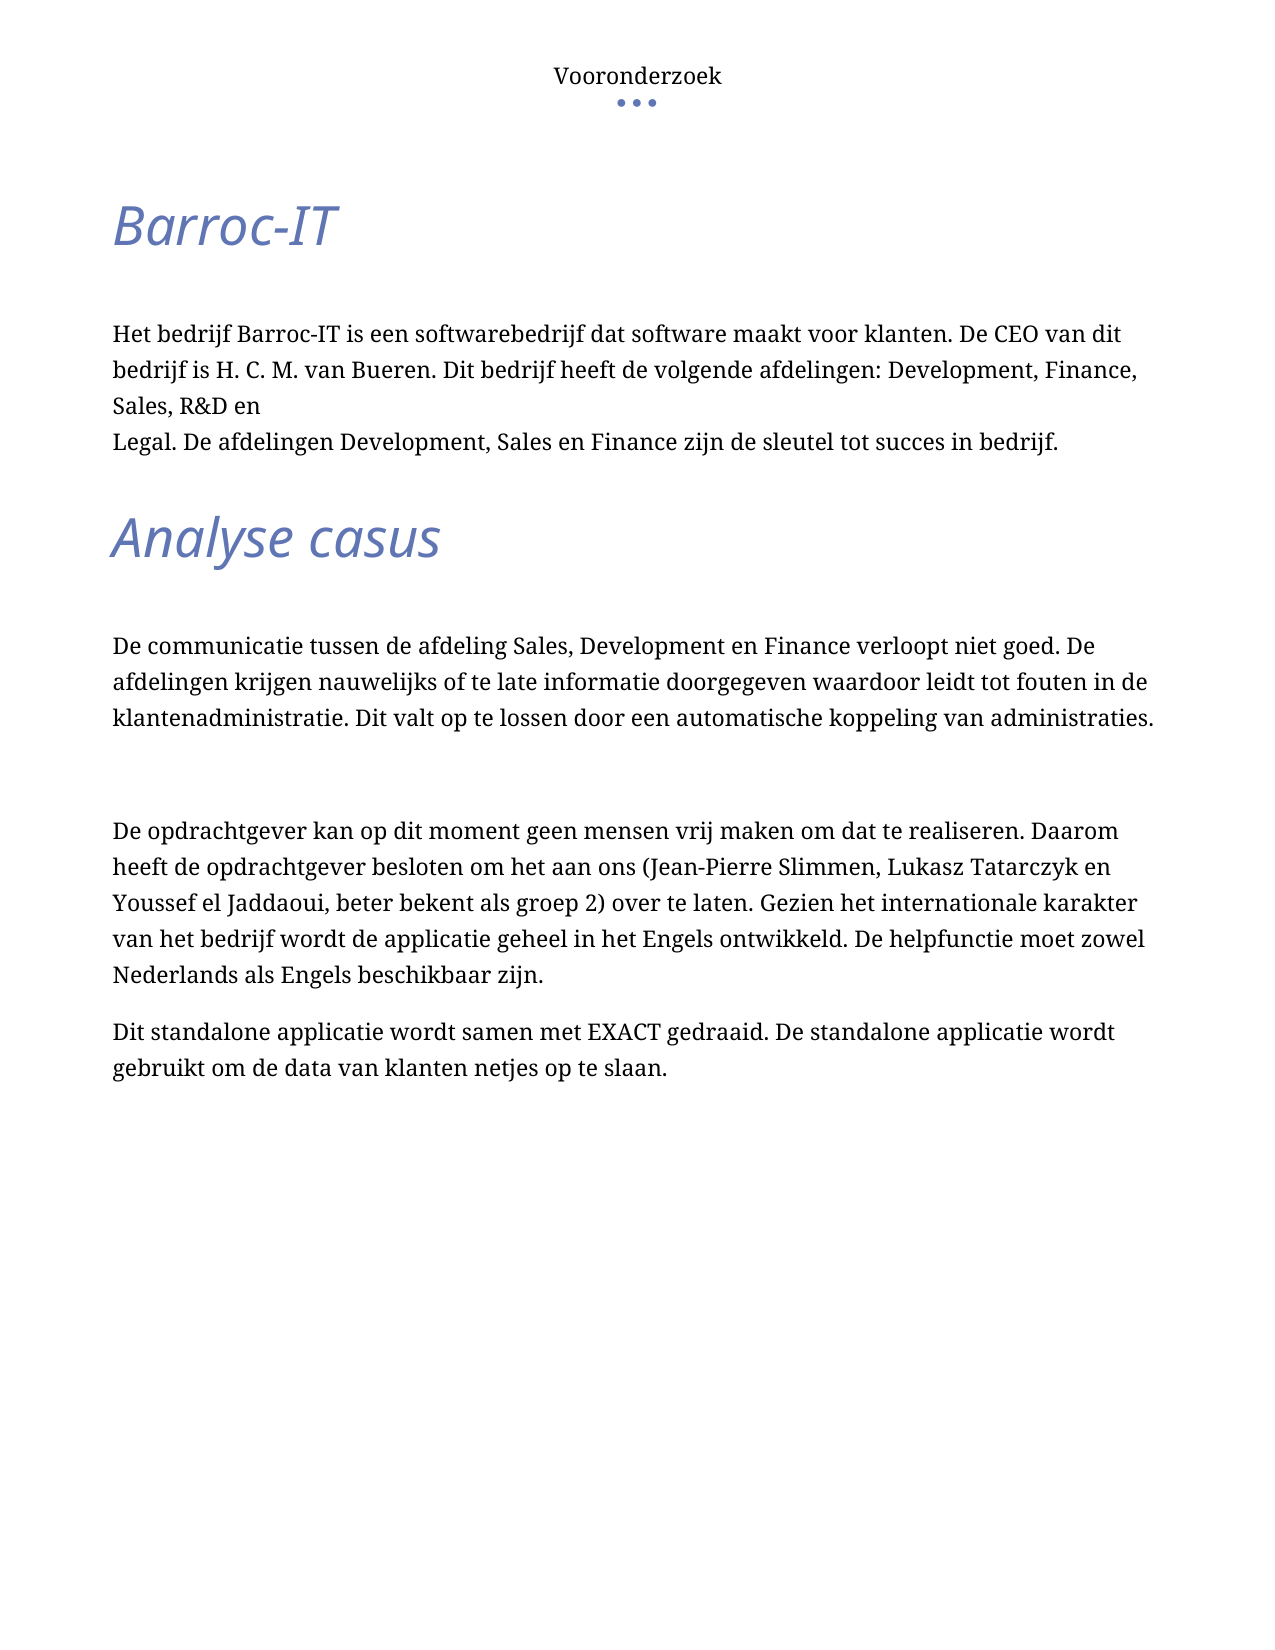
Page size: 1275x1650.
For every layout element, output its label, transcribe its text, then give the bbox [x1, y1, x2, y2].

text Het bedrijf Barroc-IT is een softwarebedrijf dat software maakt voor klanten. De CEO van dit bedrijf is H. C. M. van Bueren. Dit bedrijf heeft de volgende afdelingen: Development, Finance, Sales, R&D en Legal. De afdelingen Development, Sales en Finance zijn de sleutel tot succes in bedrijf. [112, 318, 1162, 457]
subtitle Analyse casus [112, 499, 1162, 573]
subtitle Barroc-IT [112, 187, 1162, 261]
text Dit standalone applicatie wordt samen met EXACT gedraaid. De standalone applicatie wordt gebruikt om de data van klanten netjes op te slaan. [112, 1016, 1162, 1083]
text De communicatie tussen de afdeling Sales, Development en Finance verloopt niet goed. De afdelingen krijgen nauwelijks of te late informatie doorgegeven waardoor leidt tot fouten in de klantenadministratie. Dit valt op te lossen door een automatische koppeling van administraties. [112, 630, 1162, 733]
text De opdrachtgever kan op dit moment geen mensen vrij maken om dat te realiseren. Daarom heeft de opdrachtgever besloten om het aan ons (Jean-Pierre Slimmen, Lukasz Tatarczyk en Youssef el Jaddaoui, beter bekent als groep 2) over te laten. Gezien het internationale karakter van het bedrijf wordt de applicatie geheel in het Engels ontwikkeld. De helpfunctie moet zowel Nederlands als Engels beschikbaar zijn. [112, 815, 1162, 990]
